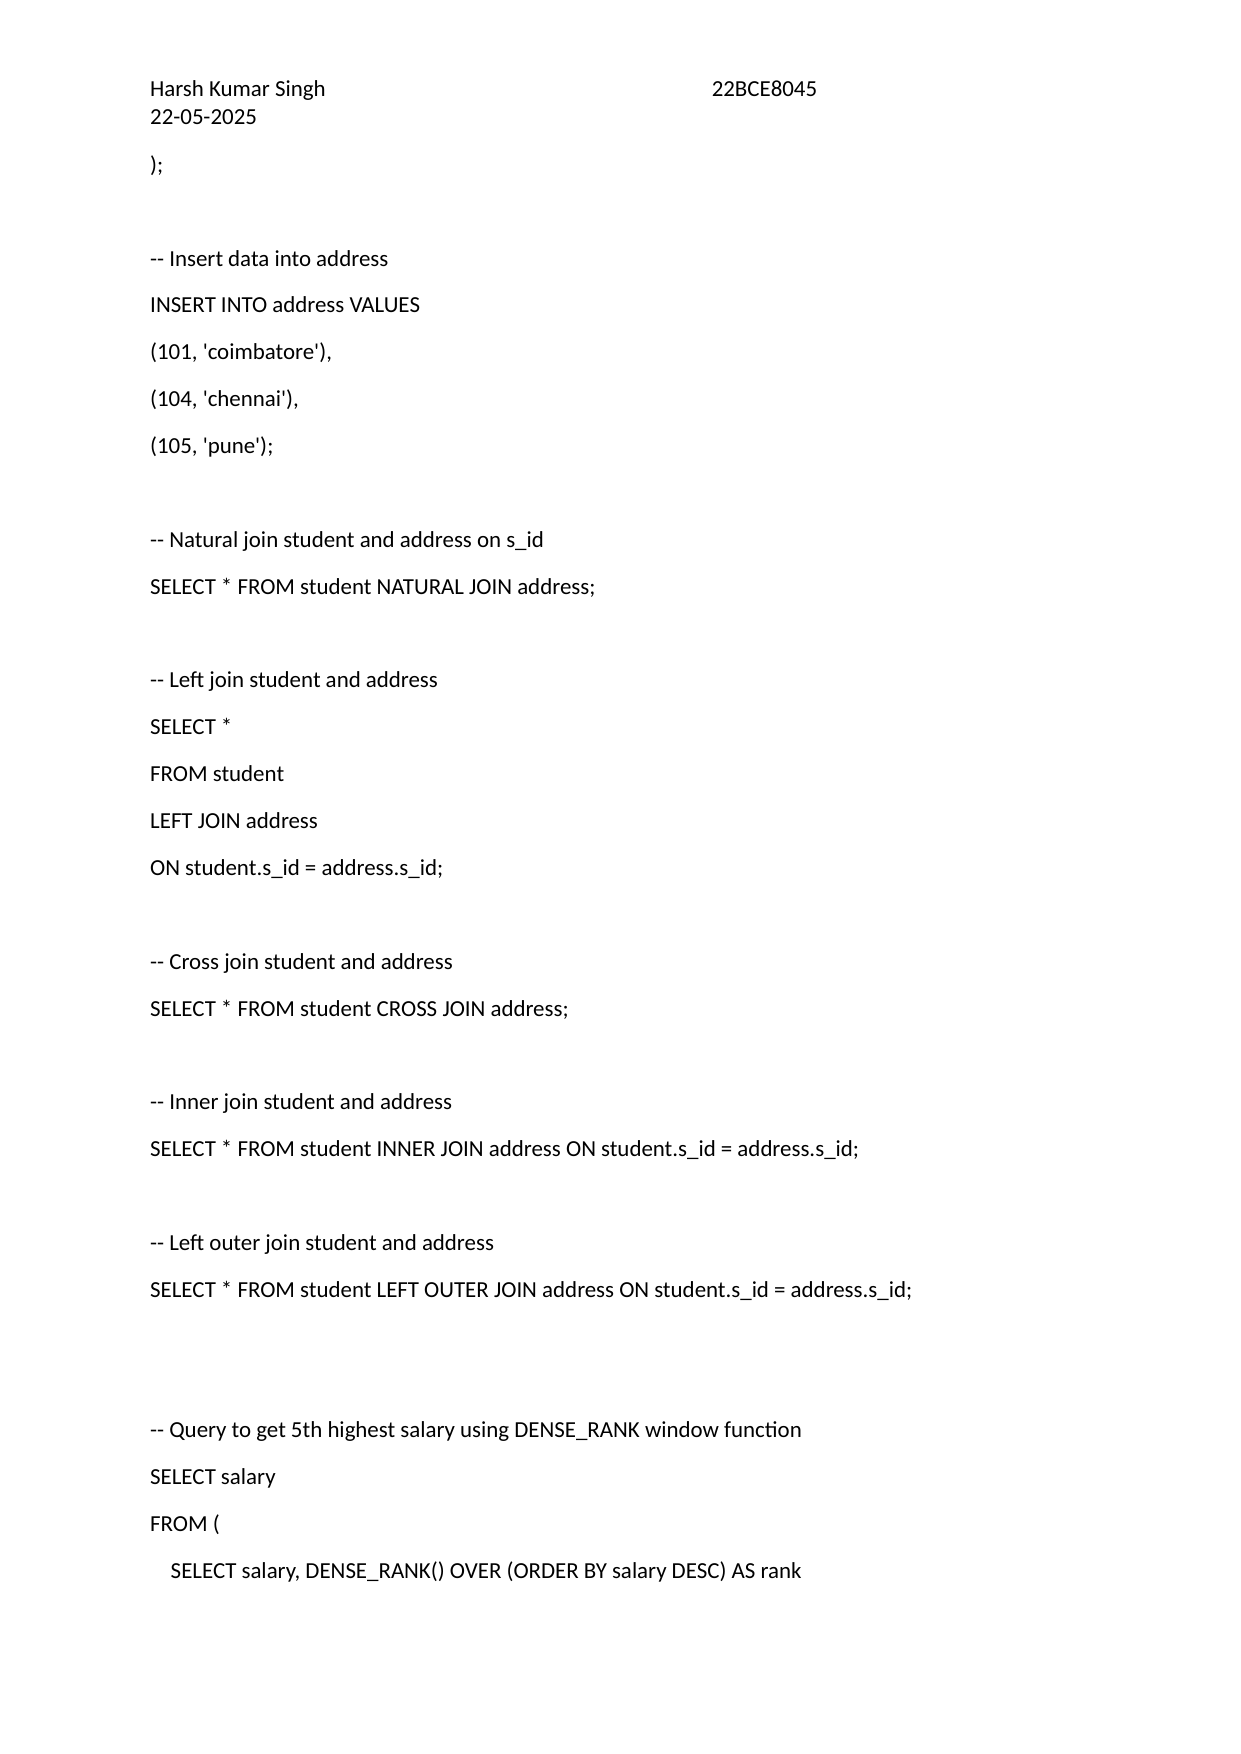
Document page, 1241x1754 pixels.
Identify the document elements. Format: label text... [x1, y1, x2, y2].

text (104, 'chennai'), [150, 384, 1090, 412]
text -- Query to get 5th highest salary using DENSE_RANK window function [150, 1416, 1090, 1444]
text -- Cross join student and address [150, 947, 1090, 975]
text SELECT * [150, 712, 1090, 741]
text SELECT salary, DENSE_RANK() OVER (ORDER BY salary DESC) AS rank [150, 1556, 1090, 1584]
text SELECT salary [150, 1462, 1090, 1491]
text FROM ( [150, 1509, 1090, 1537]
text SELECT * FROM student LEFT OUTER JOIN address ON student.s_id = address.s_id; [150, 1275, 1090, 1303]
text INSERT INTO address VALUES [150, 291, 1090, 319]
text LEFT JOIN address [150, 806, 1090, 834]
text SELECT * FROM student INNER JOIN address ON student.s_id = address.s_id; [150, 1134, 1090, 1162]
text -- Left join student and address [150, 666, 1090, 694]
text SELECT * FROM student NATURAL JOIN address; [150, 572, 1090, 600]
text -- Natural join student and address on s_id [150, 525, 1090, 553]
text -- Left outer join student and address [150, 1228, 1090, 1256]
text ); [150, 150, 1090, 178]
text SELECT * FROM student CROSS JOIN address; [150, 994, 1090, 1022]
text (101, 'coimbatore'), [150, 337, 1090, 366]
text -- Inner join student and address [150, 1087, 1090, 1116]
text -- Insert data into address [150, 244, 1090, 272]
text FROM student [150, 759, 1090, 787]
text (105, 'pune'); [150, 431, 1090, 459]
text ON student.s_id = address.s_id; [150, 853, 1090, 881]
